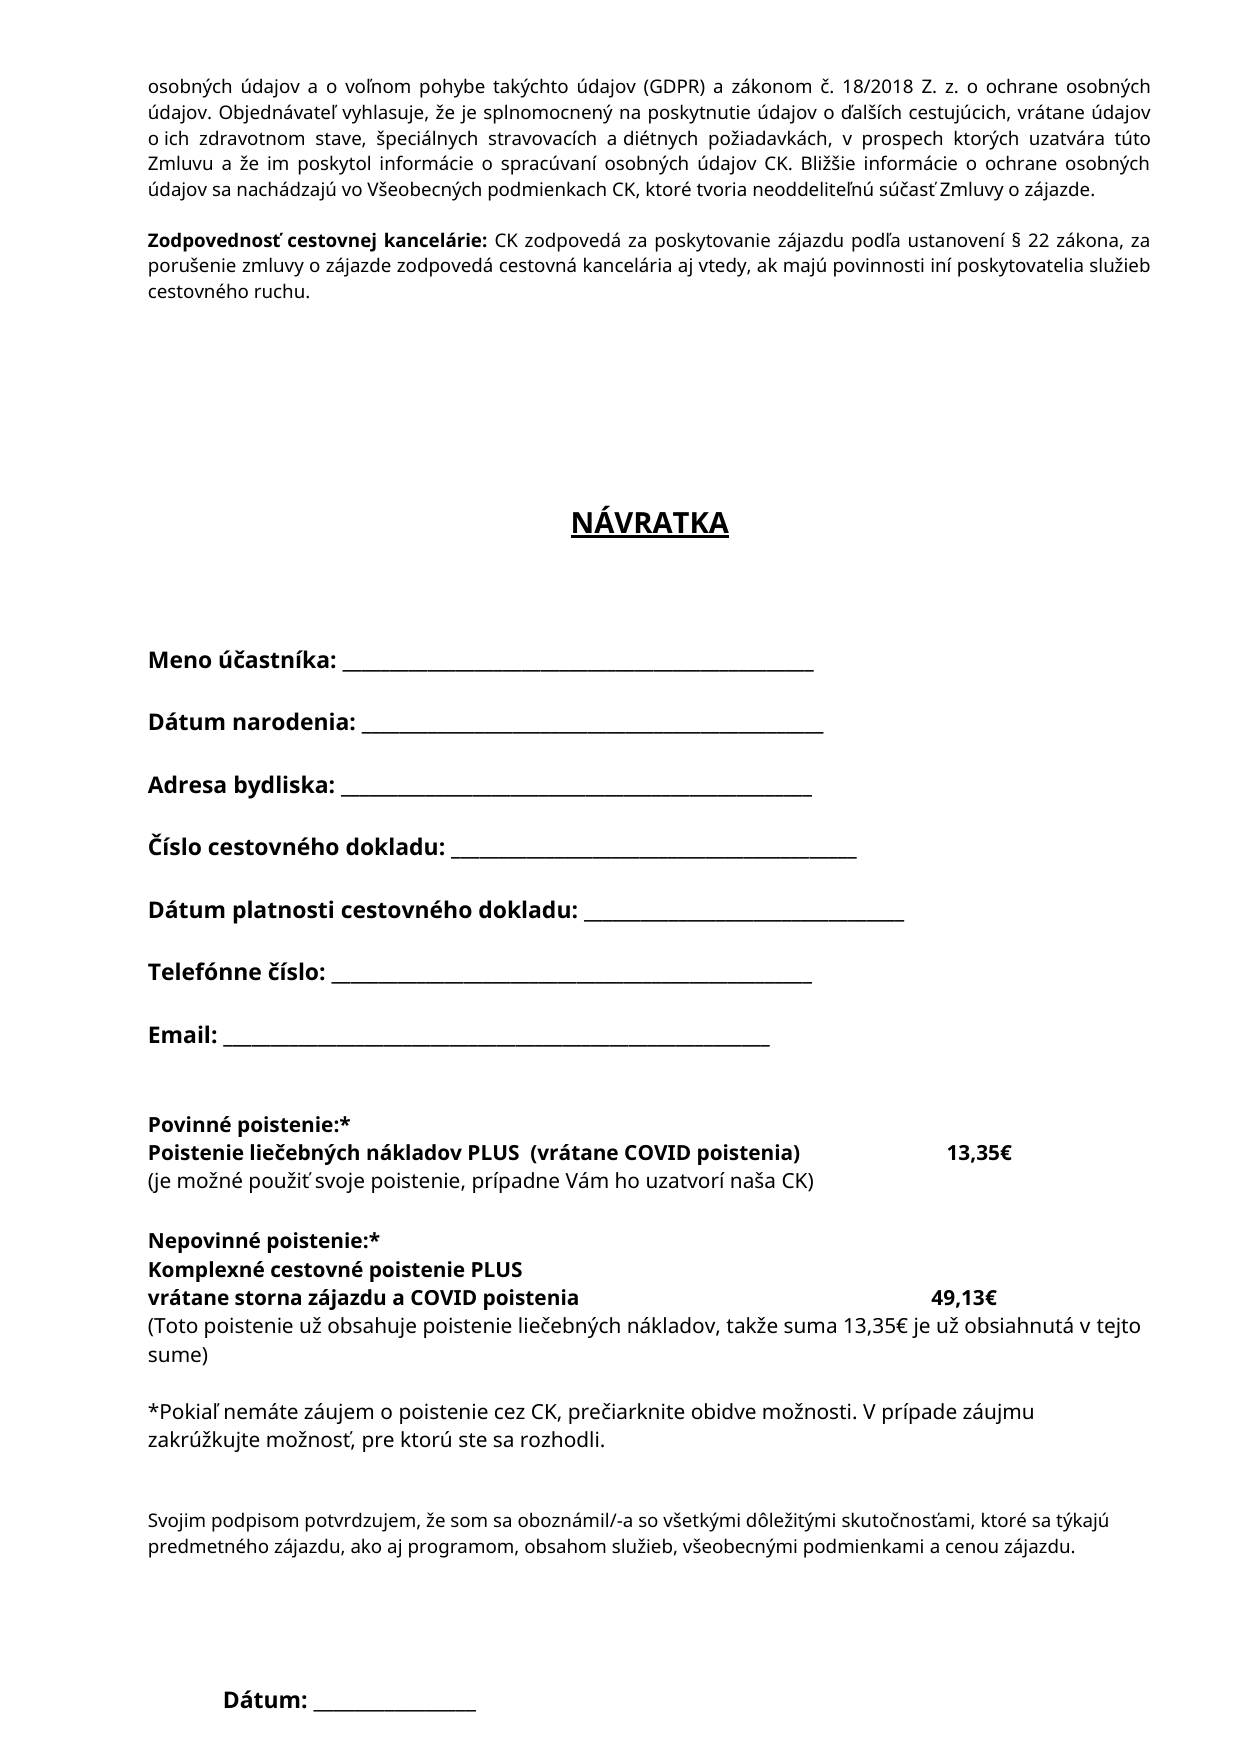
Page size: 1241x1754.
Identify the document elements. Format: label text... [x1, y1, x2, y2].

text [148, 74, 1152, 201]
text Dátum platnosti cestovného dokladu: __________________________________ [148, 894, 1152, 925]
text (Toto poistenie už obsahuje poistenie liečebných nákladov, takže suma 13,35€ je už obsiahnutá v tejto sume) [148, 1312, 1152, 1368]
text Dátum narodenia: _________________________________________________ [148, 706, 1152, 738]
text Svojim podpisom potvrdzujem, že som sa oboznámil/-a so všetkými dôležitými skutočnosťami, ktoré sa týkajú predmetného zájazdu, ako aj programom, obsahom služieb, všeobecnými podmienkami a cenou zájazdu. [148, 1508, 1152, 1559]
text Poistenie liečebných nákladov PLUS (vrátane COVID poistenia) 13,35€ [148, 1138, 1152, 1167]
text Komplexné cestovné poistenie PLUS [148, 1255, 1152, 1283]
text *Pokiaľ nemáte záujem o poistenie cez CK, prečiarknite obidve možnosti. V prípade záujmu zakrúžkujte možnosť, pre ktorú ste sa rozhodli. [148, 1397, 1152, 1454]
text Meno účastníka: __________________________________________________ [148, 644, 1152, 675]
text Nepovinné poistenie:* [148, 1226, 1152, 1255]
text vrátane storna zájazdu a COVID poistenia 49,13€ [148, 1283, 1152, 1312]
text Telefónne číslo: ___________________________________________________ [148, 956, 1152, 988]
text NÁVRATKA [148, 502, 1152, 542]
text Povinné poistenie:* [148, 1110, 1152, 1138]
list Dátum: ________________ [223, 1684, 1152, 1715]
text Email: __________________________________________________________ [148, 1019, 1152, 1050]
text Adresa bydliska: __________________________________________________ [148, 769, 1152, 800]
text Číslo cestovného dokladu: ___________________________________________ [148, 831, 1152, 863]
text Zodpovednosť cestovnej kancelárie: CK zodpovedá za poskytovanie zájazdu podľa ustanovení § 22 zákona, za porušenie zmluvy o zájazde zodpovedá cestovná kancelária aj vtedy, ak majú povinnosti iní poskytovatelia služieb cestovného ruchu. [148, 227, 1152, 303]
text (je možné použiť svoje poistenie, prípadne Vám ho uzatvorí naša CK) [148, 1167, 1152, 1195]
